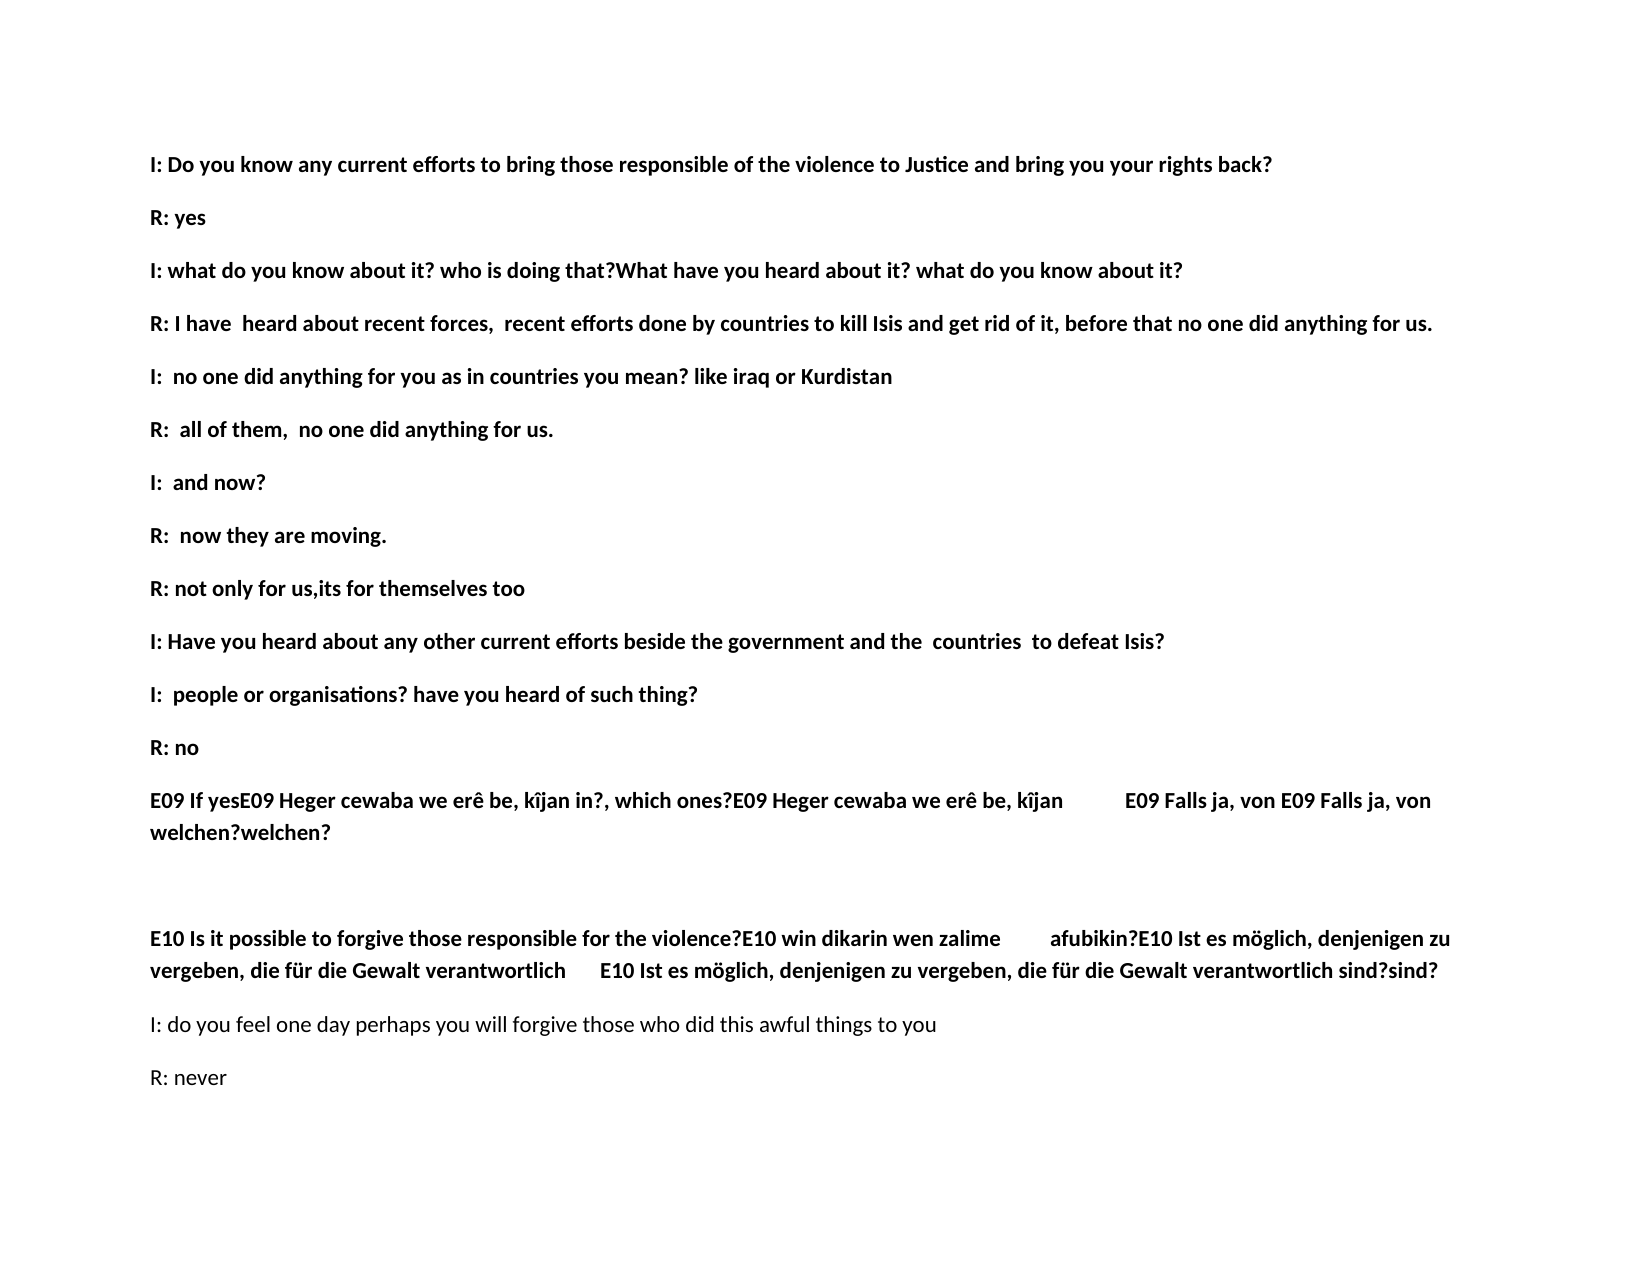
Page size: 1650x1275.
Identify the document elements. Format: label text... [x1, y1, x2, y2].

text I: Have you heard about any other current efforts beside the government and the countries to defeat Isis? [150, 627, 1500, 655]
text R: no [150, 733, 1500, 761]
text R: now they are moving. [150, 521, 1500, 549]
text I: and now? [150, 468, 1500, 496]
text E10 Is it possible to forgive those responsible for the violence?E10 win dikarin wen zalime afubikin?E10 Ist es möglich, denjenigen zu vergeben, die für die Gewalt verantwortlich E10 Ist es möglich, denjenigen zu vergeben, die für die Gewalt verantwortlich sind?sind? [150, 924, 1500, 985]
text R: never [150, 1063, 1500, 1091]
text R: all of them, no one did anything for us. [150, 415, 1500, 443]
text I: people or organisations? have you heard of such thing? [150, 680, 1500, 708]
text E09 If yesE09 Heger cewaba we erê be, kîjan in?, which ones?E09 Heger cewaba we erê be, kîjan E09 Falls ja, von E09 Falls ja, von welchen?welchen? [150, 786, 1500, 846]
text I: what do you know about it? who is doing that?What have you heard about it? what do you know about it? [150, 256, 1500, 284]
text I: do you feel one day perhaps you will forgive those who did this awful things to you [150, 1010, 1500, 1038]
text R: I have heard about recent forces, recent efforts done by countries to kill Isis and get rid of it, before that no one did anything for us. [150, 309, 1500, 337]
text I: no one did anything for you as in countries you mean? like iraq or Kurdistan [150, 362, 1500, 390]
text R: not only for us,its for themselves too [150, 574, 1500, 602]
text R: yes [150, 203, 1500, 231]
text I: Do you know any current efforts to bring those responsible of the violence to Justice and bring you your rights back? [150, 150, 1500, 178]
